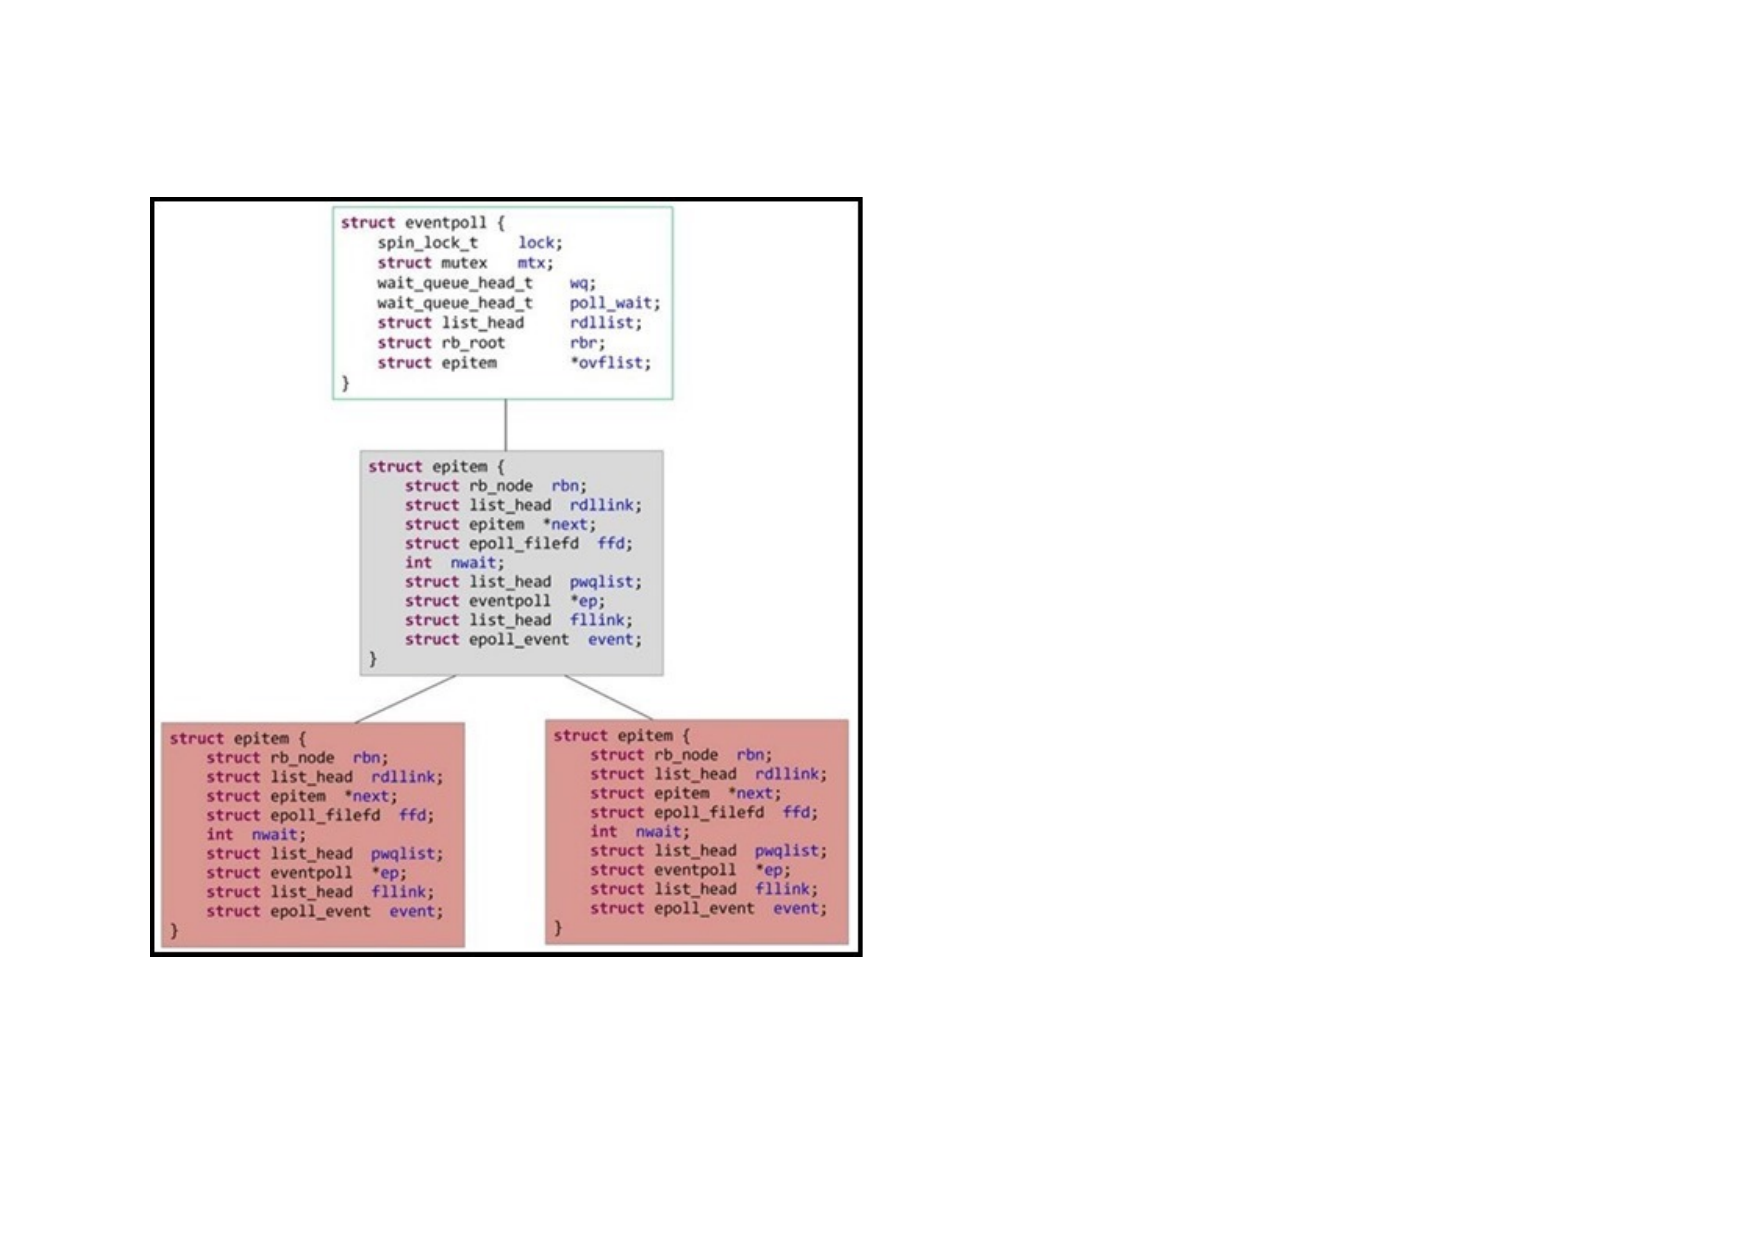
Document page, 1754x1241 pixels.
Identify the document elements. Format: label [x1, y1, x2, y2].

picture [150, 197, 863, 957]
